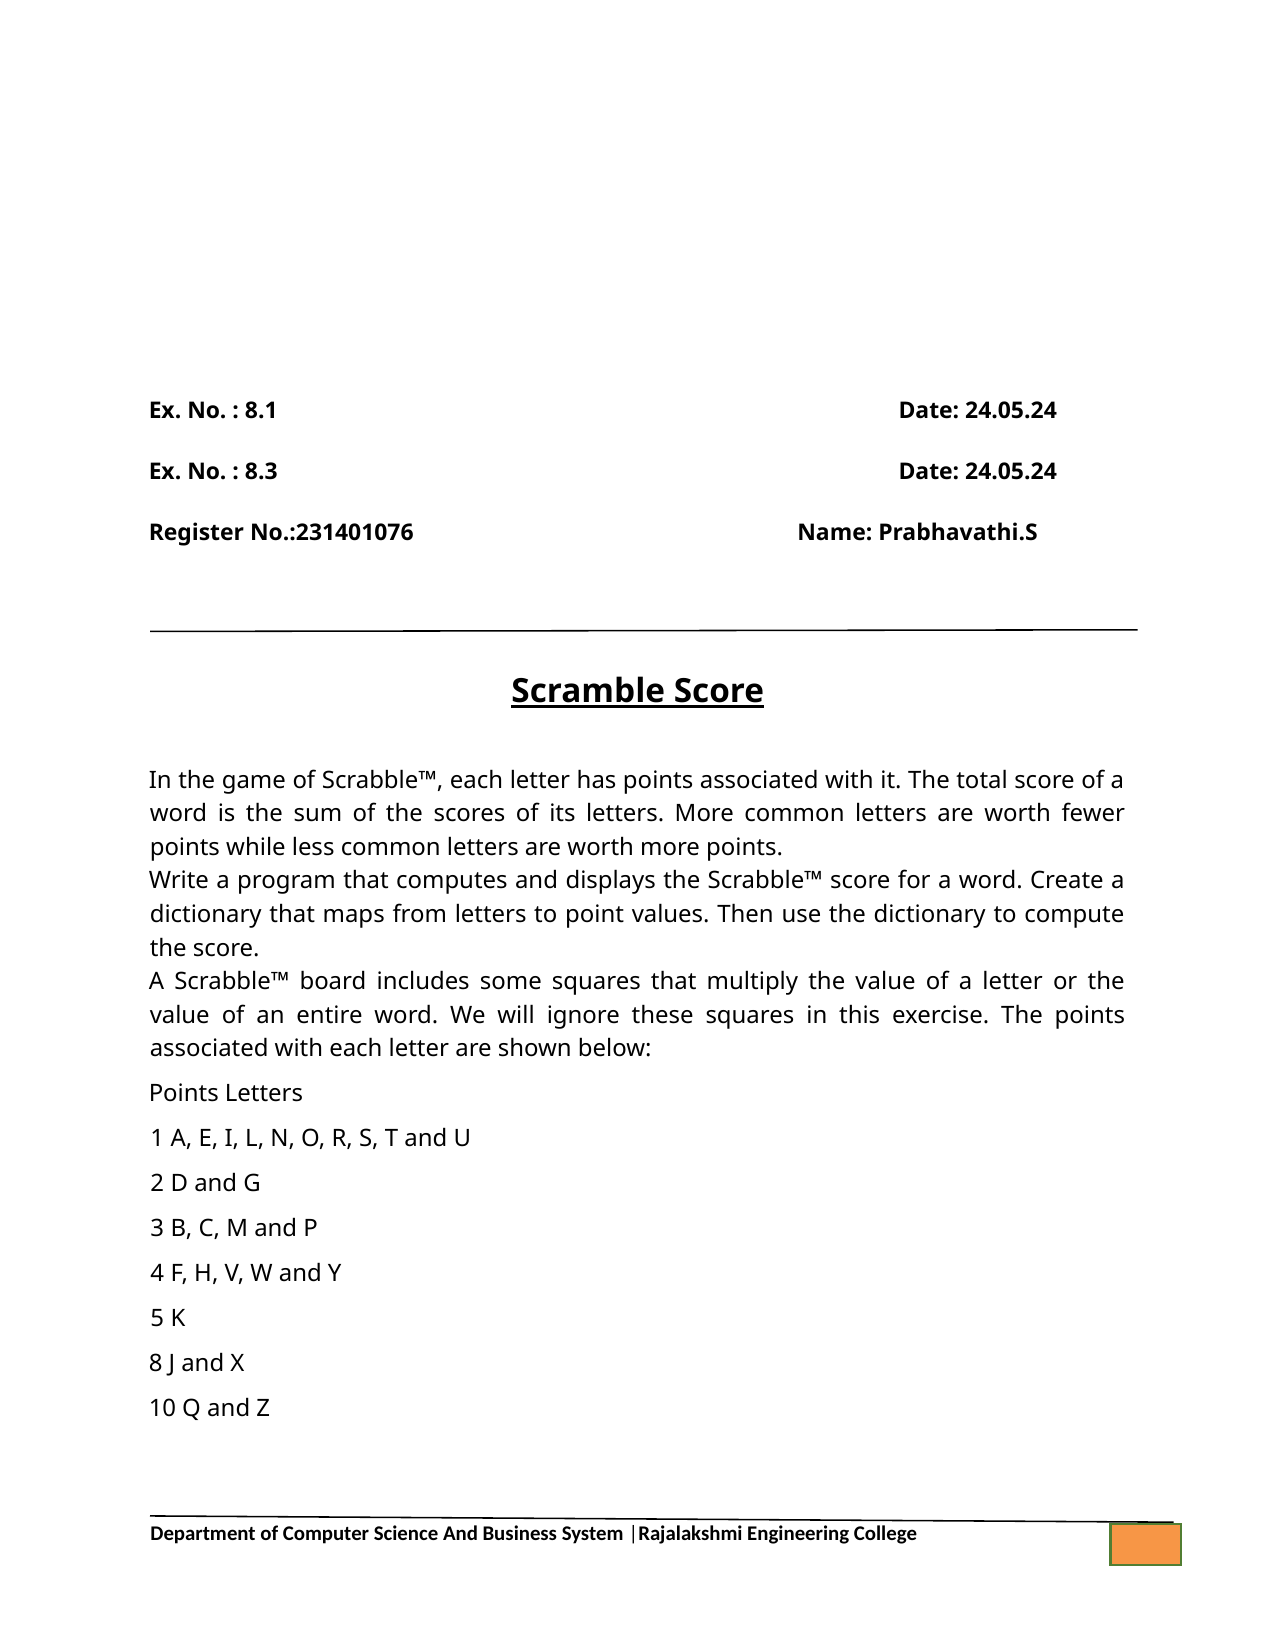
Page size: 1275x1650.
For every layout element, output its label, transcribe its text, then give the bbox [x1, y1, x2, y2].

list K [150, 1301, 1126, 1334]
text 8 J and X [148, 1346, 1126, 1379]
list A, E, I, L, N, O, R, S, T and U [150, 1121, 1126, 1154]
text Register No.:231401076 Name: Prabhavathi.S [148, 516, 1126, 547]
list D and G [150, 1166, 1126, 1199]
list F, H, V, W and Y [150, 1256, 1126, 1289]
text Scramble Score [150, 667, 1125, 713]
text In the game of Scrabble™, each letter has points associated with it. The total score of a word is the sum of the scores of its letters. More common letters are worth fewer points while less common letters are worth more points. [148, 763, 1126, 862]
text Ex. No. : 8.3 Date: 24.05.24 [148, 455, 1126, 486]
text Ex. No. : 8.1 Date: 24.05.24 [148, 394, 1126, 425]
text Write a program that computes and displays the Scrabble™ score for a word. Create a dictionary that maps from letters to point values. Then use the dictionary to compute the score. [148, 863, 1126, 963]
text 10 Q and Z [148, 1391, 1126, 1424]
text A Scrabble™ board includes some squares that multiply the value of a letter or the value of an entire word. We will ignore these squares in this exercise. The points associated with each letter are shown below: [148, 964, 1126, 1064]
text Points Letters [148, 1076, 1126, 1109]
list B, C, M and P [150, 1211, 1126, 1244]
